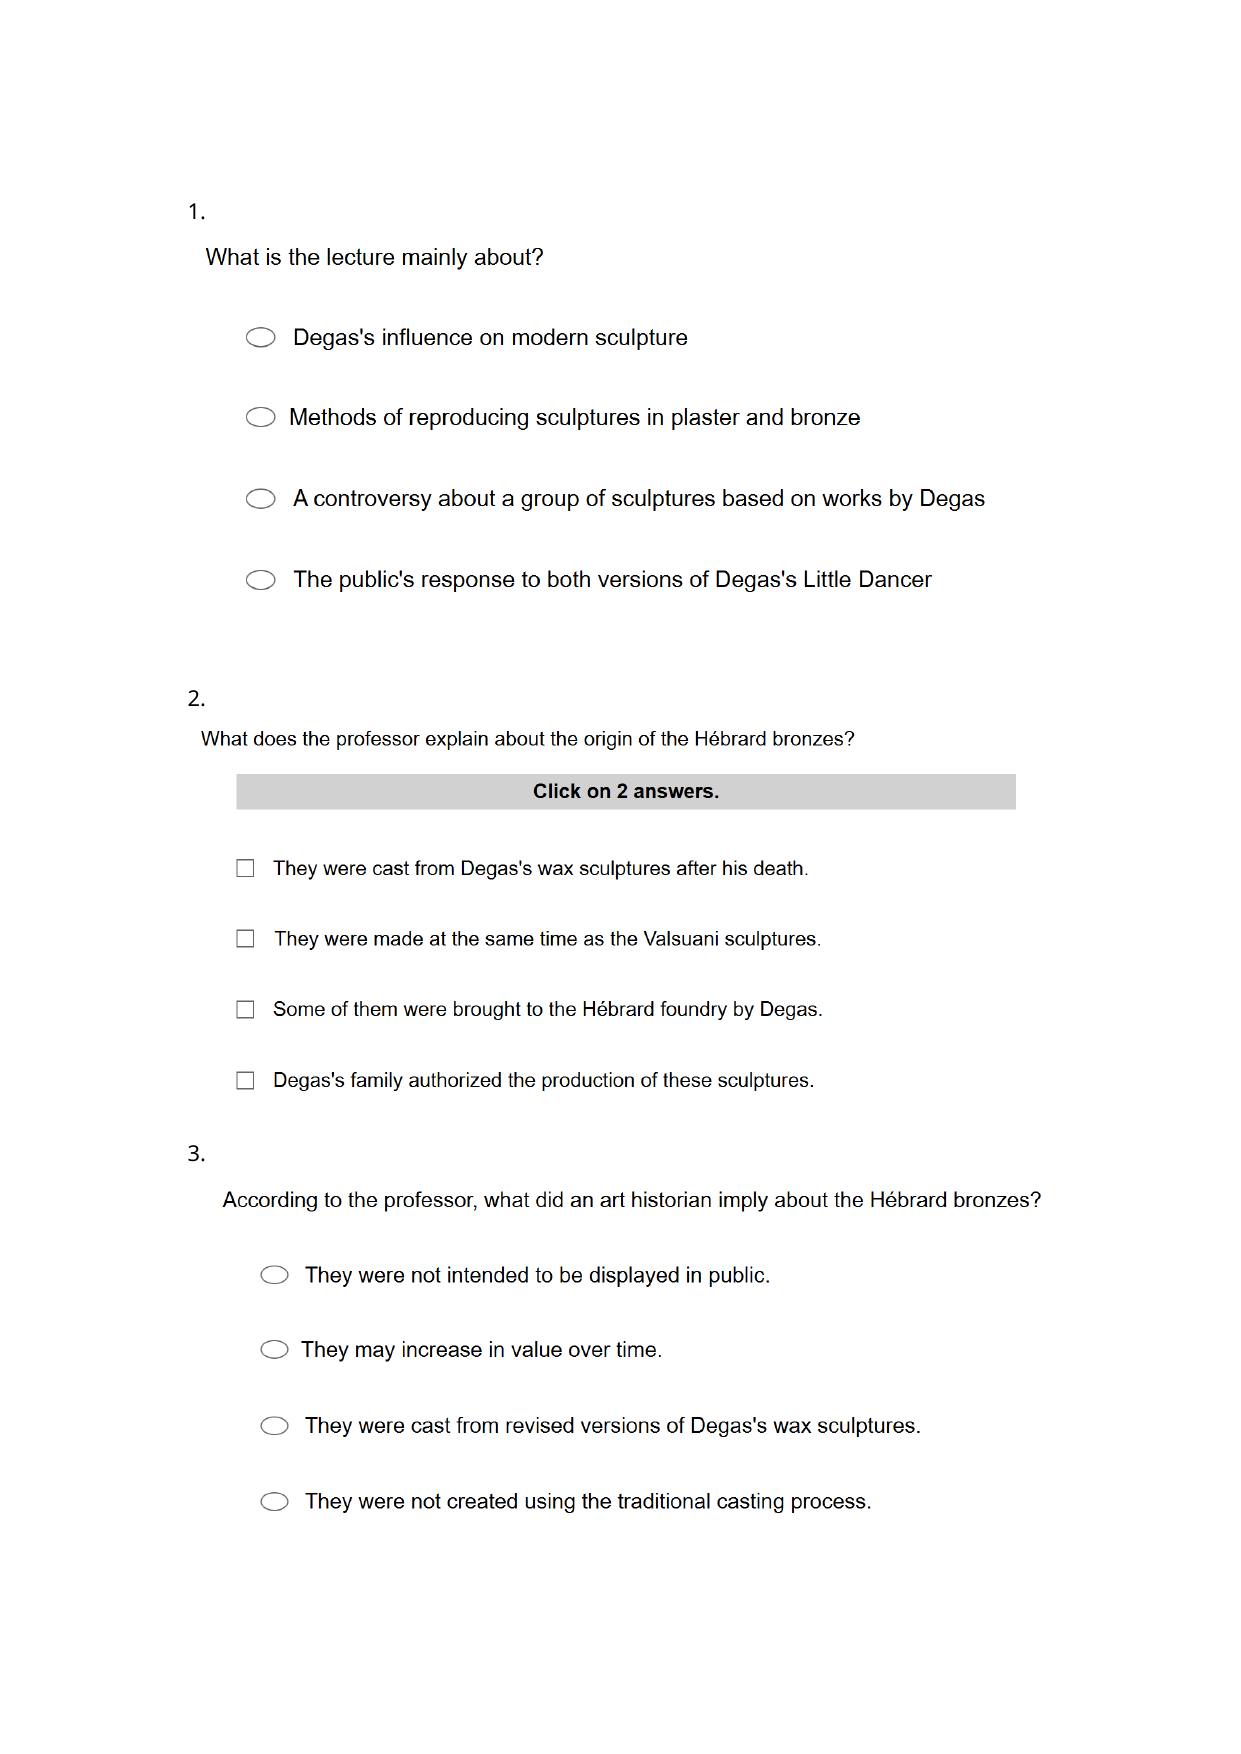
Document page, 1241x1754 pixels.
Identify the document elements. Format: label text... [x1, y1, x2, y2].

text 2. [187, 682, 1053, 714]
picture [209, 1169, 1075, 1567]
picture [187, 714, 1052, 1134]
picture [187, 227, 1052, 660]
